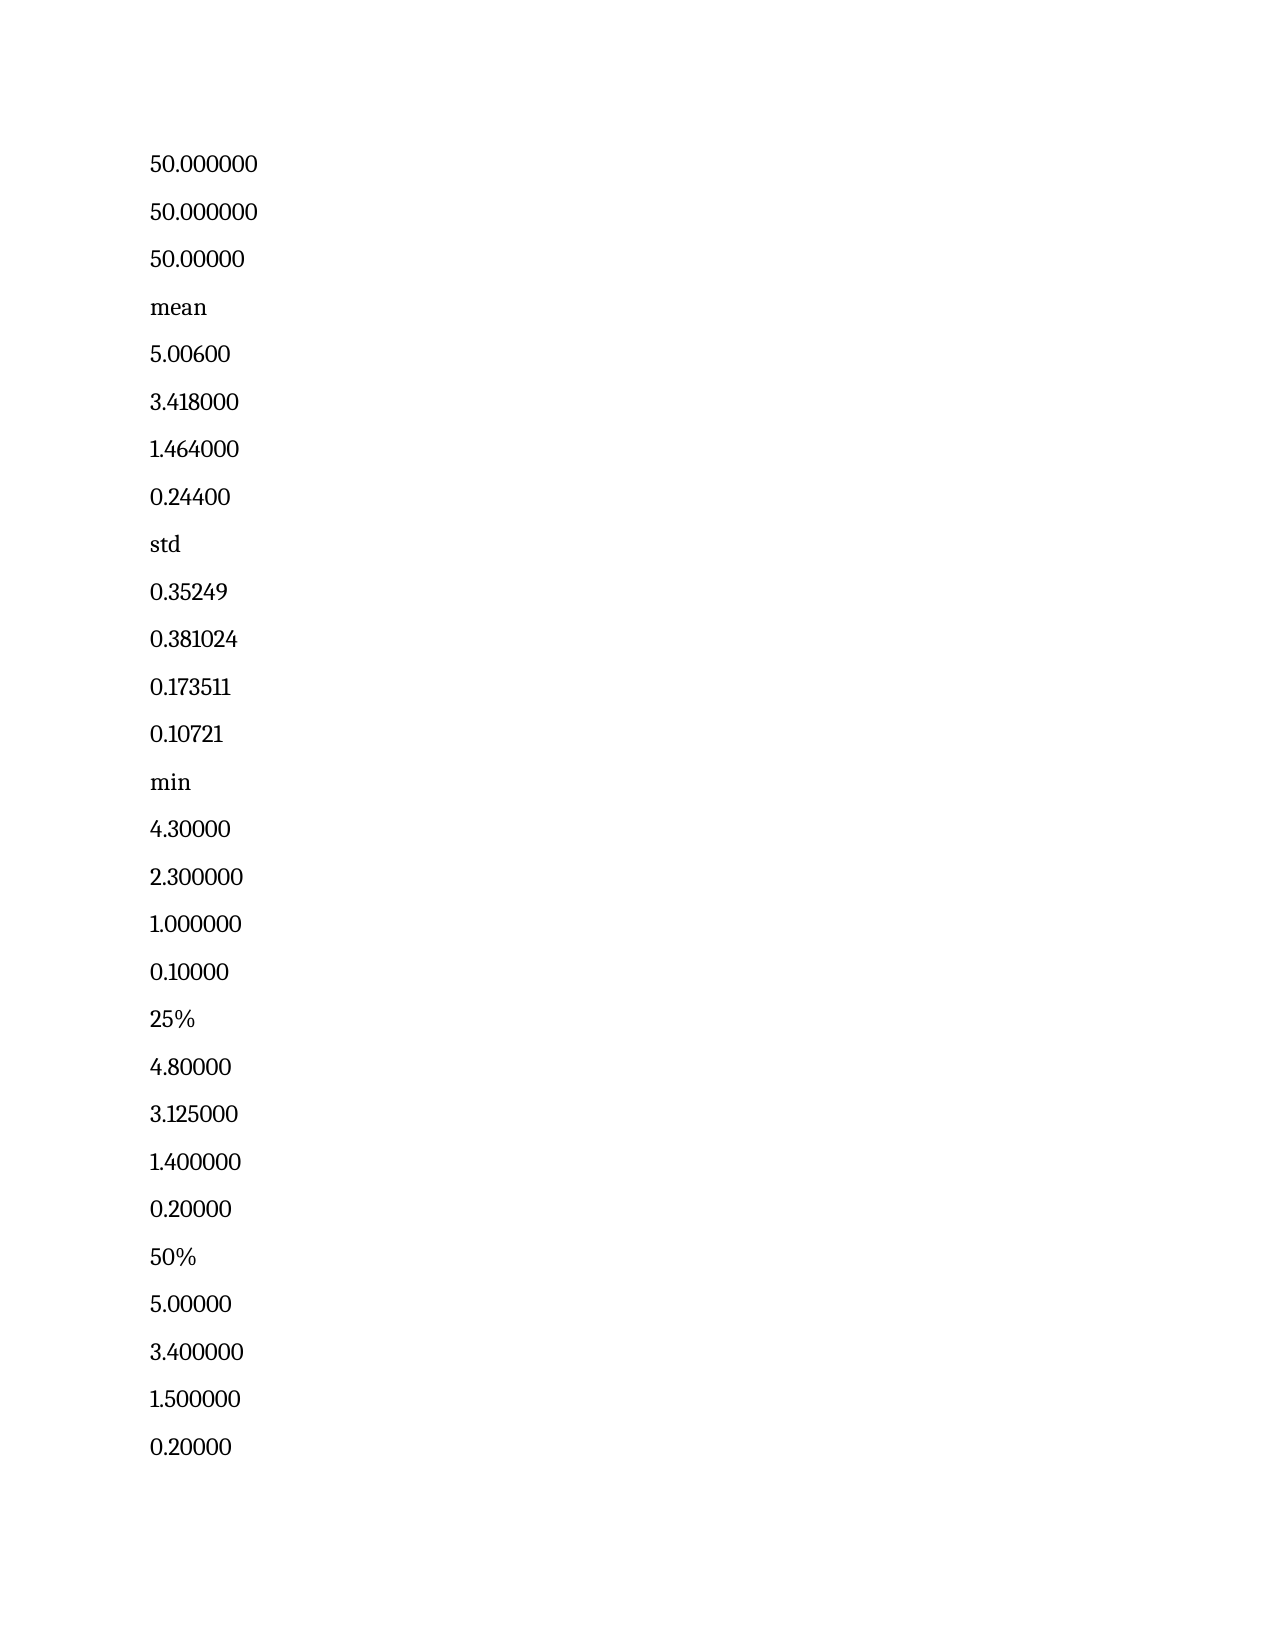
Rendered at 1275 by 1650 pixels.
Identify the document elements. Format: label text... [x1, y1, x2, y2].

text mean [150, 292, 1125, 321]
text 0.20000 [150, 1432, 1125, 1461]
text 5.00600 [150, 340, 1125, 369]
text 4.30000 [150, 815, 1125, 844]
text 3.400000 [150, 1337, 1125, 1366]
text 0.20000 [150, 1195, 1125, 1224]
text 5.00000 [150, 1290, 1125, 1319]
text 2.300000 [150, 862, 1125, 891]
text 50.000000 [150, 150, 1125, 179]
text 0.10000 [150, 957, 1125, 986]
text 0.10721 [150, 720, 1125, 749]
text 50.00000 [150, 245, 1125, 274]
text 3.418000 [150, 387, 1125, 416]
text 1.000000 [150, 910, 1125, 939]
text 4.80000 [150, 1052, 1125, 1081]
text 50% [150, 1242, 1125, 1271]
text 50.000000 [150, 197, 1125, 226]
text 1.400000 [150, 1147, 1125, 1176]
text 25% [150, 1005, 1125, 1034]
text 0.381024 [150, 625, 1125, 654]
text std [150, 530, 1125, 559]
text 0.173511 [150, 672, 1125, 701]
text 1.464000 [150, 435, 1125, 464]
text 0.24400 [150, 482, 1125, 511]
text min [150, 767, 1125, 796]
text 0.35249 [150, 577, 1125, 606]
text 1.500000 [150, 1385, 1125, 1414]
text 3.125000 [150, 1100, 1125, 1129]
